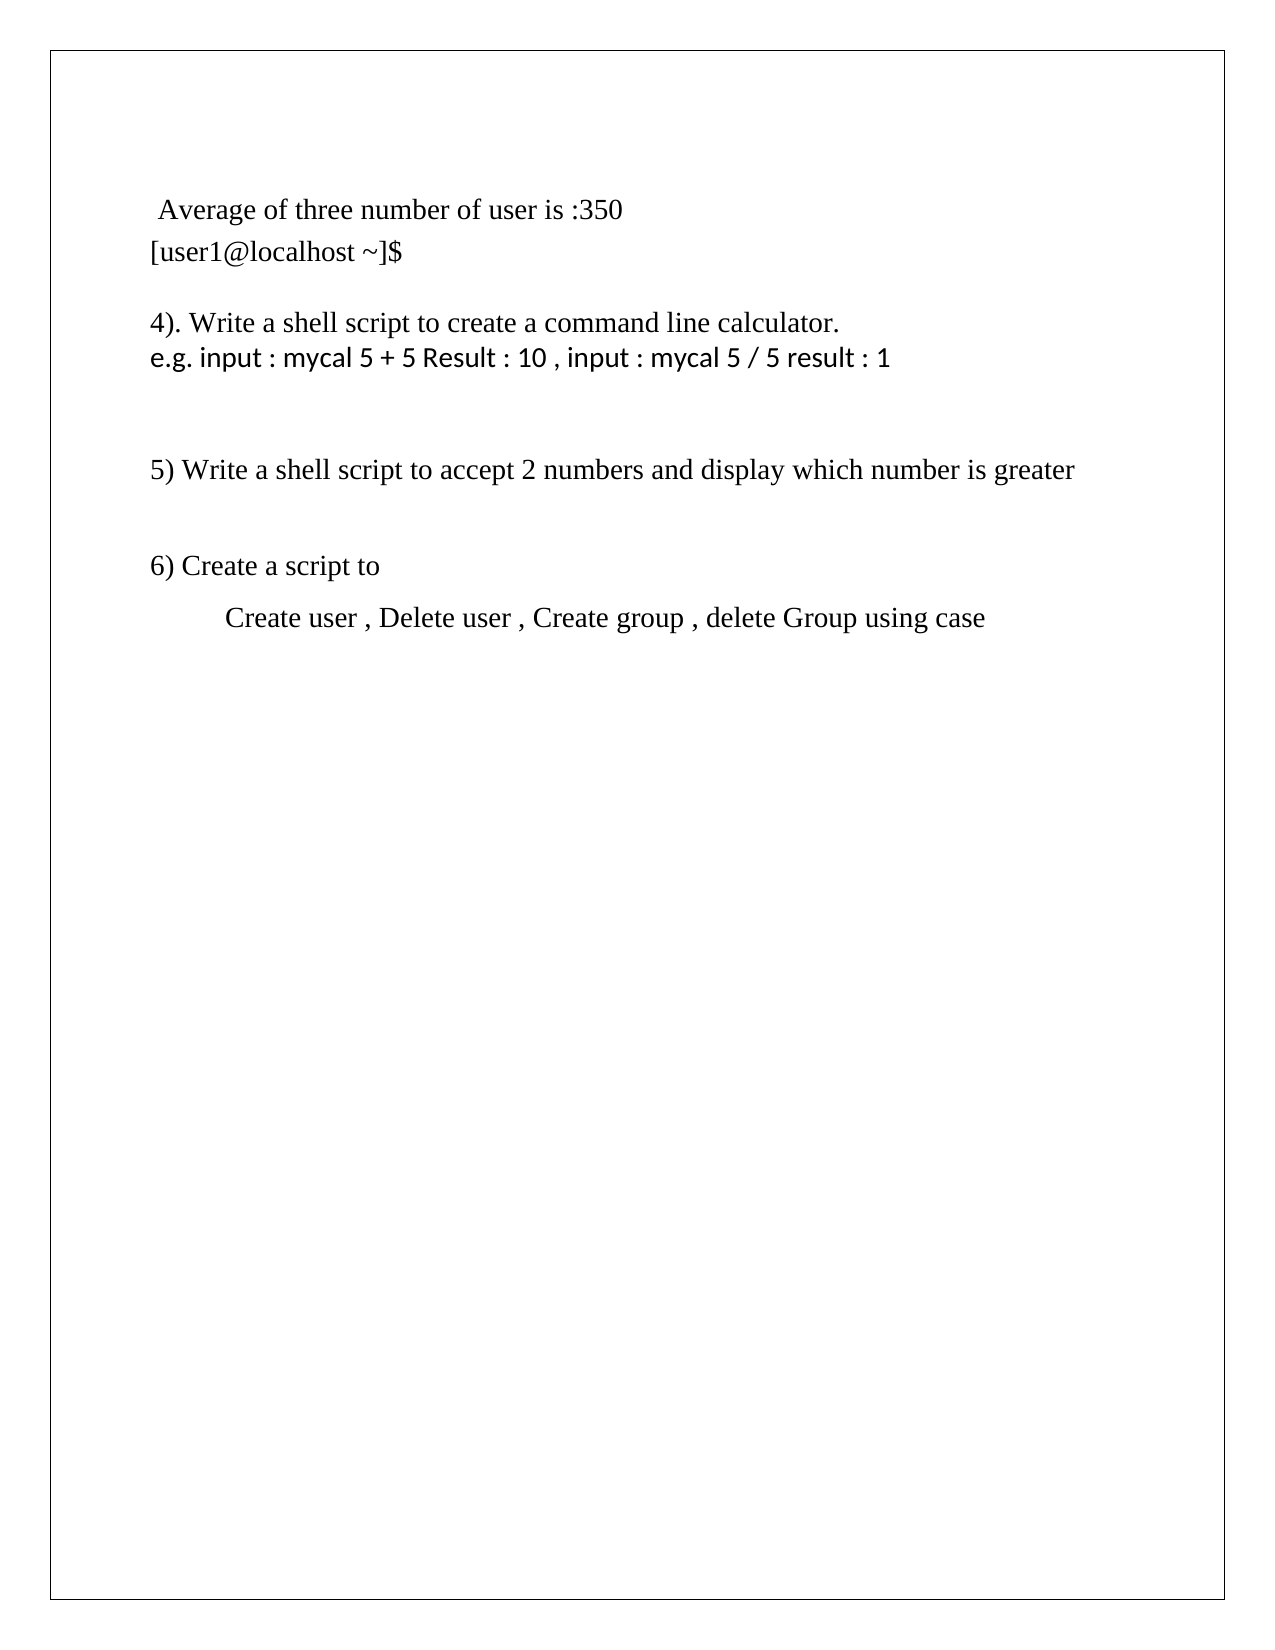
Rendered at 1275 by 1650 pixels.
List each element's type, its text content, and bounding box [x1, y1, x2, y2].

text [user1@localhost ~]$ [150, 234, 1125, 268]
text 6) Create a script to [150, 548, 1125, 581]
text Average of three number of user is :350 [150, 192, 1125, 226]
text Create user , Delete user , Create group , delete Group using case [150, 600, 1125, 634]
text 4). Write a shell script to create a command line calculator. [150, 306, 1125, 339]
text e.g. input : mycal 5 + 5 Result : 10 , input : mycal 5 / 5 result : 1 [150, 339, 1125, 375]
text 5) Write a shell script to accept 2 numbers and display which number is greater [150, 452, 1125, 485]
